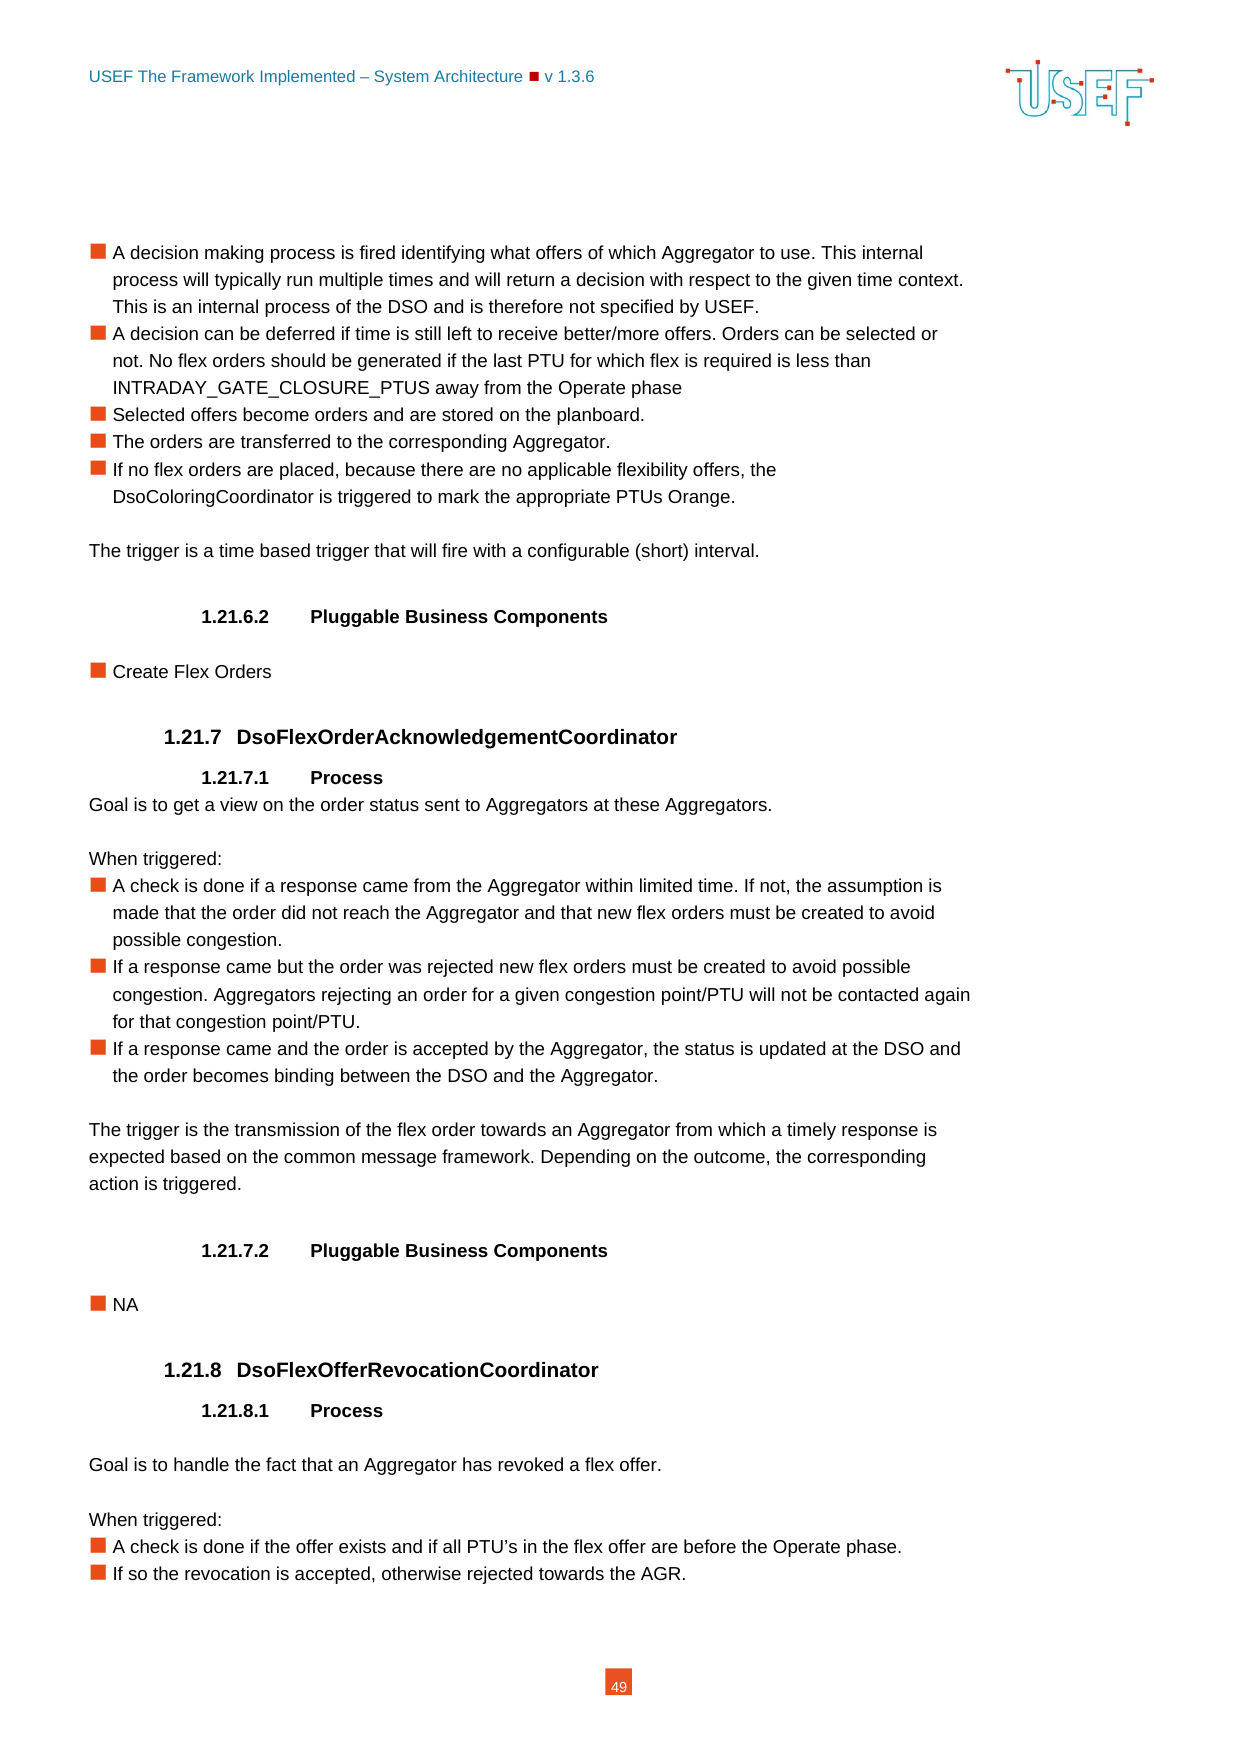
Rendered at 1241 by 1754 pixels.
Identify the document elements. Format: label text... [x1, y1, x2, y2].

picture [89, 876, 107, 893]
picture [89, 459, 107, 476]
text Goal is to handle the fact that an Aggregator has revoked a flex offer. [89, 1449, 974, 1476]
subtitle Pluggable Business Components [201, 601, 974, 628]
list If a response came but the order was rejected new flex orders must be created to avoid possible congestion. Aggregators rejecting an order for a given congestion point/PTU will not be contacted again for that congestion point/PTU. [89, 951, 974, 1032]
list A check is done if the offer exists and if all PTU’s in the flex offer are before the Operate phase. [89, 1530, 974, 1557]
picture [89, 1038, 107, 1056]
picture [89, 1294, 107, 1312]
list A decision can be deferred if time is still left to receive better/more offers. Orders can be selected or not. No flex orders should be generated if the last PTU for which flex is required is less than INTRADAY_GATE_CLOSURE_PTUS away from the Operate phase [89, 317, 974, 399]
picture [89, 405, 107, 422]
picture [89, 661, 107, 679]
list If a response came and the order is accepted by the Aggregator, the status is updated at the DSO and the order becomes binding between the DSO and the Aggregator. [89, 1032, 974, 1086]
picture [89, 432, 107, 449]
picture [1004, 59, 1155, 127]
subtitle DsoFlexOrderAcknowledgementCoordinator [164, 722, 974, 749]
list The orders are transferred to the corresponding Aggregator. [89, 426, 974, 453]
picture [89, 242, 107, 260]
text The trigger is the transmission of the flex order towards an Aggregator from which a timely response is expected based on the common message framework. Depending on the outcome, the corresponding action is triggered. [89, 1113, 974, 1194]
text When triggered: [89, 842, 974, 869]
list If no flex orders are placed, because there are no applicable flexibility offers, the DsoColoringCoordinator is triggered to mark the appropriate PTUs Orange. [89, 453, 974, 507]
text When triggered: [89, 1503, 974, 1530]
text Goal is to get a view on the order status sent to Aggregators at these Aggregators. [89, 788, 974, 815]
picture [89, 1536, 107, 1554]
list If so the revocation is accepted, otherwise rejected towards the AGR. [89, 1557, 974, 1584]
list Create Flex Orders [89, 655, 974, 682]
list Selected offers become orders and are stored on the planboard. [89, 399, 974, 426]
subtitle Process [201, 761, 974, 788]
picture [89, 957, 107, 974]
picture [89, 324, 107, 341]
list NA [89, 1288, 974, 1315]
subtitle Process [201, 1394, 974, 1422]
list A decision making process is fired identifying what offers of which Aggregator to use. This internal process will typically run multiple times and will return a decision with respect to the given time context. This is an internal process of the DSO and is therefore not specified by USEF. [89, 236, 974, 317]
subtitle Pluggable Business Components [201, 1234, 974, 1261]
list A check is done if a response came from the Aggregator within limited time. If not, the assumption is made that the order did not reach the Aggregator and that new flex orders must be created to avoid possible congestion. [89, 869, 974, 951]
text The trigger is a time based trigger that will fire with a configurable (short) interval. [89, 534, 974, 561]
subtitle DsoFlexOfferRevocationCoordinator [164, 1355, 974, 1382]
picture [89, 1563, 107, 1581]
